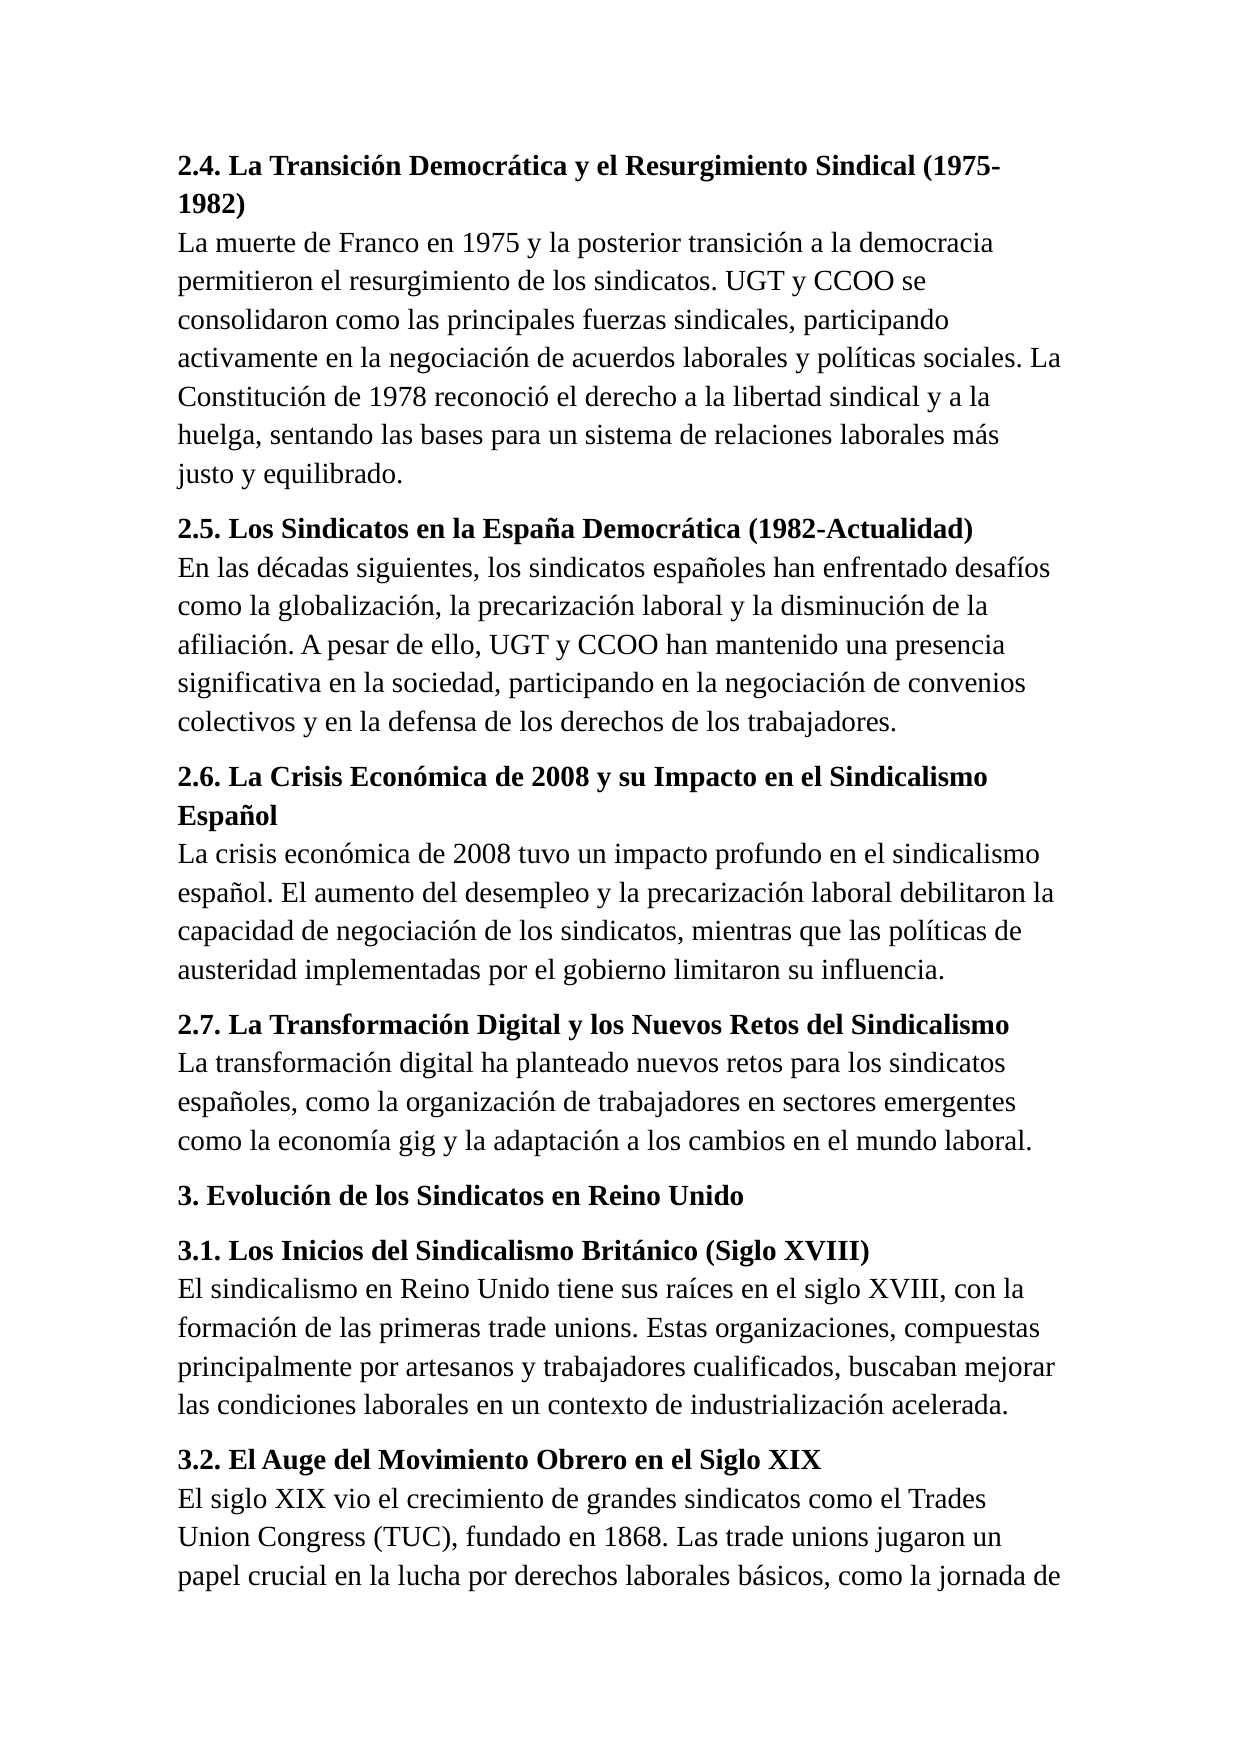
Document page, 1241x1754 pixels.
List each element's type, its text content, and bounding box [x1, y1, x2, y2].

text 3. Evolución de los Sindicatos en Reino Unido [177, 1178, 1063, 1211]
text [177, 1442, 1063, 1592]
text 2.6. La Crisis Económica de 2008 y su Impacto en el Sindicalismo Español La crisis económica de 2008 tuvo un impacto profundo en el sindicalismo español. El aumento del desempleo y la precarización laboral debilitaron la capacidad de negociación de los sindicatos, mientras que las políticas de austeridad implementadas por el gobierno limitaron su influencia. [177, 759, 1063, 985]
text 3.1. Los Inicios del Sindicalismo Británico (Siglo XVIII) El sindicalismo en Reino Unido tiene sus raíces en el siglo XVIII, con la formación de las primeras trade unions. Estas organizaciones, compuestas principalmente por artesanos y trabajadores cualificados, buscaban mejorar las condiciones laborales en un contexto de industrialización acelerada. [177, 1233, 1063, 1421]
text 2.4. La Transición Democrática y el Resurgimiento Sindical (1975-1982) La muerte de Franco en 1975 y la posterior transición a la democracia permitieron el resurgimiento de los sindicatos. UGT y CCOO se consolidaron como las principales fuerzas sindicales, participando activamente en la negociación de acuerdos laborales y políticas sociales. La Constitución de 1978 reconoció el derecho a la libertad sindical y a la huelga, sentando las bases para un sistema de relaciones laborales más justo y equilibrado. [177, 148, 1063, 489]
text 2.7. La Transformación Digital y los Nuevos Retos del Sindicalismo La transformación digital ha planteado nuevos retos para los sindicatos españoles, como la organización de trabajadores en sectores emergentes como la economía gig y la adaptación a los cambios en el mundo laboral. [177, 1007, 1063, 1156]
text 2.5. Los Sindicatos en la España Democrática (1982-Actualidad) En las décadas siguientes, los sindicatos españoles han enfrentado desafíos como la globalización, la precarización laboral y la disminución de la afiliación. A pesar de ello, UGT y CCOO han mantenido una presencia significativa en la sociedad, participando en la negociación de convenios colectivos y en la defensa de los derechos de los trabajadores. [177, 511, 1063, 737]
